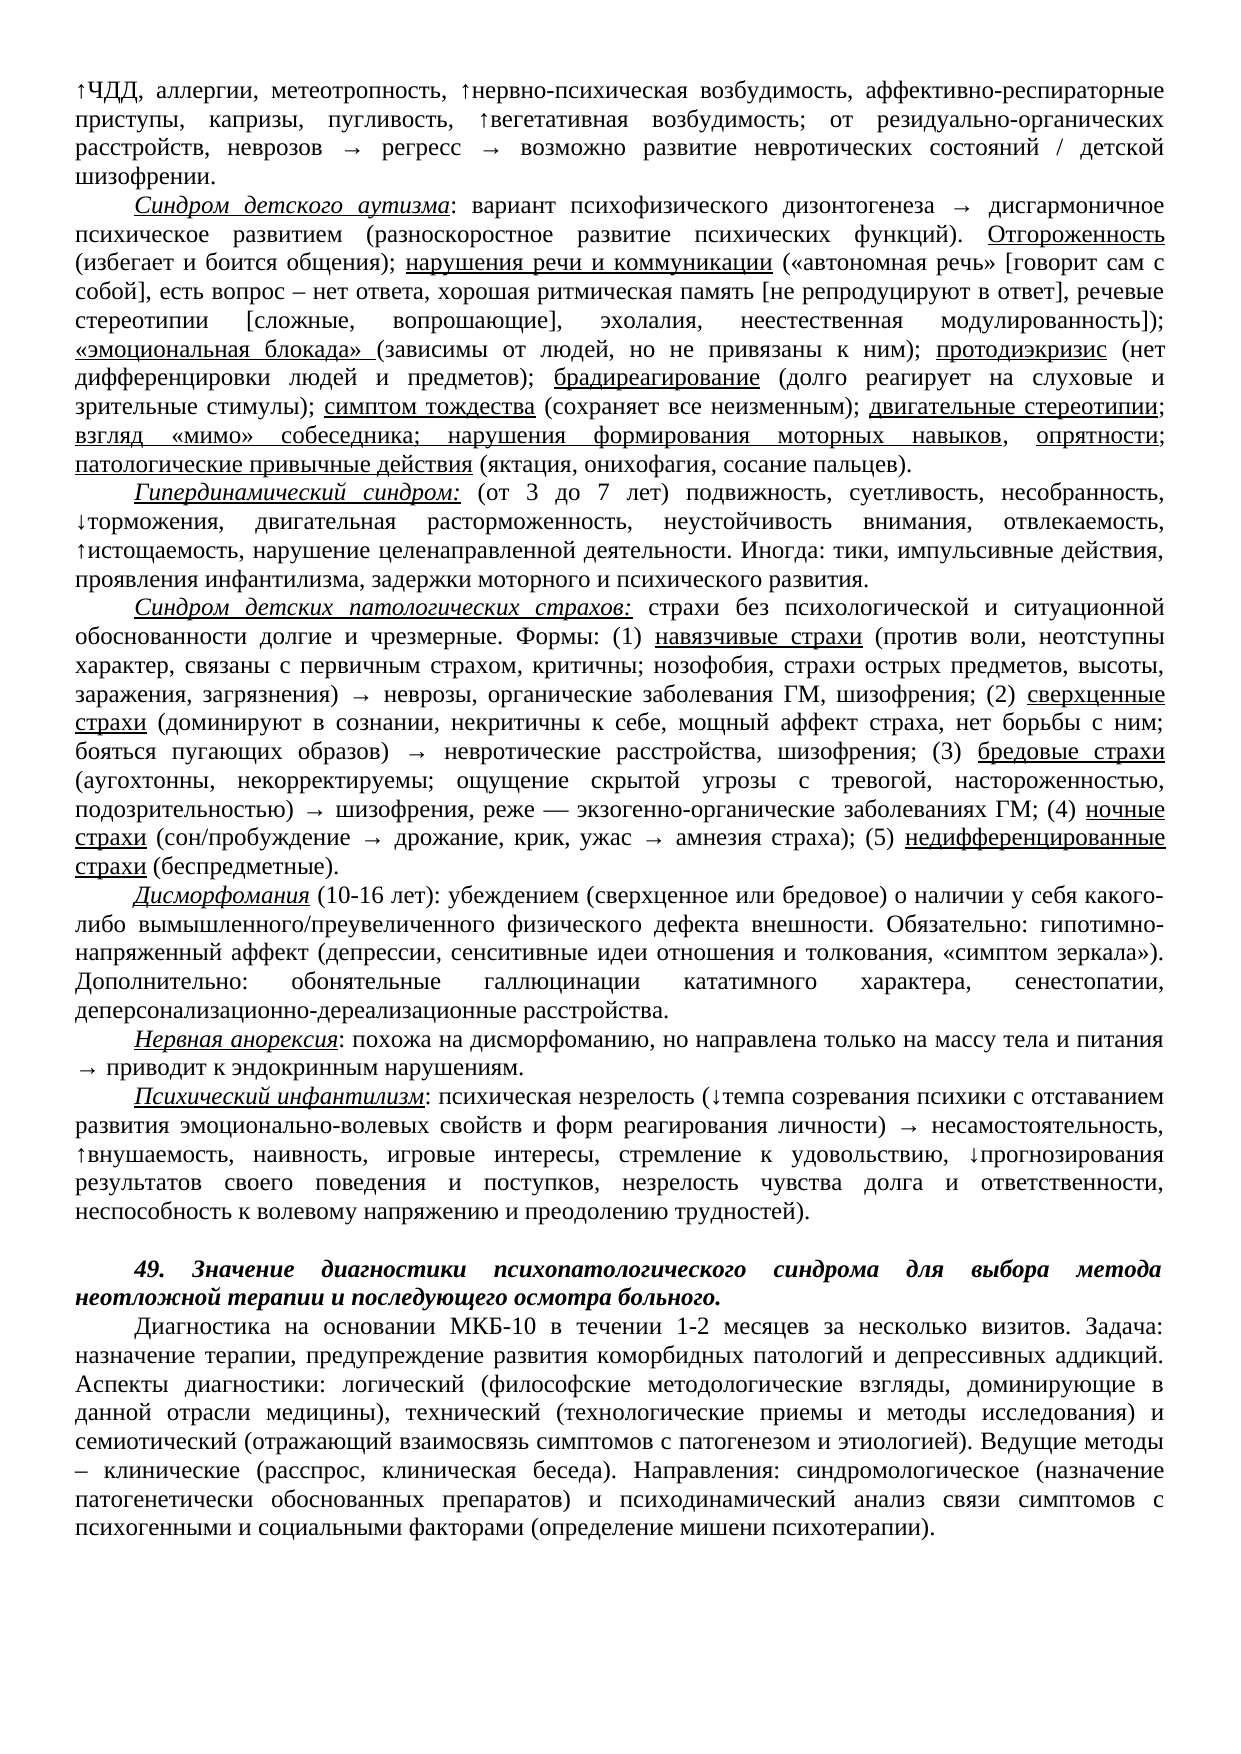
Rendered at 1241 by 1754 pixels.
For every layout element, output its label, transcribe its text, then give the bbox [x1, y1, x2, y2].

text Гипердинамический синдром: (от 3 до 7 лет) подвижность, суетливость, несобранность, ↓торможения, двигательная расторможенность, неустойчивость внимания, отвлекаемость, ↑истощаемость, нарушение целенаправленной деятельности. Иногда: тики, импульсивные действия, проявления инфантилизма, задержки моторного и психического развития. [75, 477, 1165, 592]
text 49. Значение диагностики психопатологического синдрома для выбора метода неотложной терапии и последующего осмотра больного. [75, 1254, 1165, 1311]
text Синдром детского аутизма: вариант психофизического дизонтогенеза → дисгармоничное психическое развитием (разноскоростное развитие психических функций). Отгороженность (избегает и боится общения); нарушения речи и коммуникации («автономная речь» [говорит сам с собой], есть вопрос – нет ответа, хорошая ритмическая память [не репродуцируют в ответ], речевые стереотипии [сложные, вопрошающие], эхолалия, неестественная модулированность]); «эмоциональная блокада» (зависимы от людей, но не привязаны к ним); протодиэкризис (нет дифференцировки людей и предметов); брадиреагирование (долго реагирует на слуховые и зрительные стимулы); симптом тождества (сохраняет все неизменным); двигательные стереотипии; взгляд «мимо» собеседника; нарушения формирования моторных навыков, опрятности; патологические привычные действия (яктация, онихофагия, сосание пальцев). [75, 190, 1165, 477]
text Синдром детских патологических страхов: страхи без психологической и ситуационной обоснованности долгие и чрезмерные. Формы: (1) навязчивые страхи (против воли, неотступны характер, связаны с первичным страхом, критичны; нозофобия, страхи острых предметов, высоты, заражения, загрязнения) → неврозы, органические заболевания ГМ, шизофрения; (2) сверхценные страхи (доминируют в сознании, некритичны к себе, мощный аффект страха, нет борьбы с ним; бояться пугающих образов) → невротические расстройства, шизофрения; (3) бредовые страхи (аугохтонны, некорректируемы; ощущение скрытой угрозы с тревогой, настороженностью, подозрительностью) → шизофрения, реже — экзогенно-органические заболеваниях ГМ; (4) ночные страхи (сон/пробуждение → дрожание, крик, ужас → амнезия страха); (5) недифференцированные страхи (беспредметные). [75, 592, 1165, 880]
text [75, 75, 1165, 190]
text Психический инфантилизм: психическая незрелость (↓темпа созревания психики с отставанием развития эмоционально-волевых свойств и форм реагирования личности) → несамостоятельность, ↑внушаемость, наивность, игровые интересы, стремление к удовольствию, ↓прогнозирования результатов своего поведения и поступков, незрелость чувства долга и ответственности, неспособность к волевому напряжению и преодолению трудностей). [75, 1081, 1165, 1225]
text Нервная анорексия: похожа на дисморфоманию, но направлена только на массу тела и питания → приводит к эндокринным нарушениям. [75, 1024, 1165, 1081]
text Дисморфомания (10-16 лет): убеждением (сверхценное или бредовое) о наличии у себя какого-либо вымышленного/преувеличенного физического дефекта внешности. Обязательно: гипотимно-напряженный аффект (депрессии, сенситивные идеи отношения и толкования, «симптом зеркала»). Дополнительно: обонятельные галлюцинации кататимного характера, сенестопатии, деперсонализационно-дереализационные расстройства. [75, 880, 1165, 1024]
text Диагностика на основании МКБ-10 в течении 1-2 месяцев за несколько визитов. Задача: назначение терапии, предупреждение развития коморбидных патологий и депрессивных аддикций. Аспекты диагностики: логический (философские методологические взгляды, доминирующие в данной отрасли медицины), технический (технологические приемы и методы исследования) и семиотический (отражающий взаимосвязь симптомов с патогенезом и этиологией). Ведущие методы – клинические (расспрос, клиническая беседа). Направления: синдромологическое (назначение патогенетически обоснованных препаратов) и психодинамический анализ связи симптомов с психогенными и социальными факторами (определение мишени психотерапии). [75, 1311, 1165, 1541]
